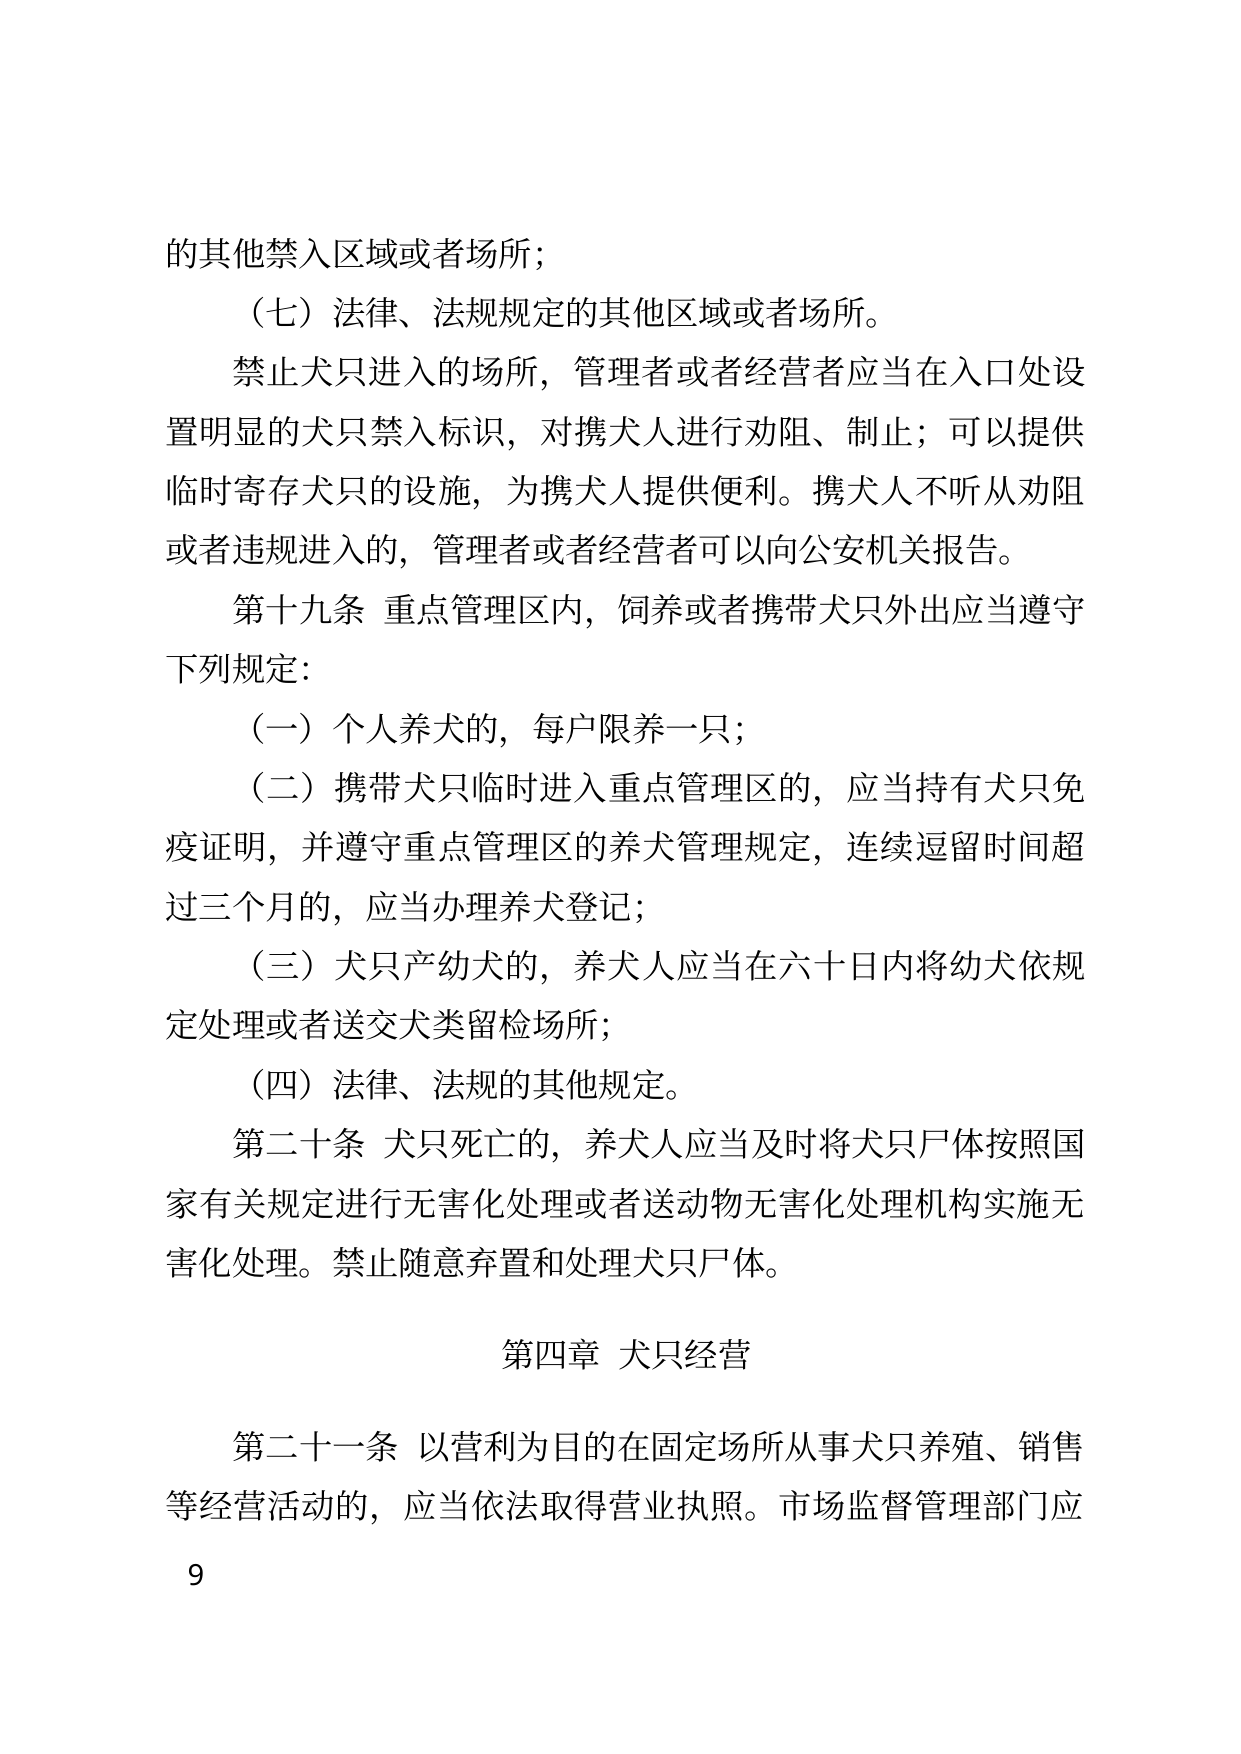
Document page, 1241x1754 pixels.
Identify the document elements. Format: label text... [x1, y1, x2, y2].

text （七）法律、法规规定的其他区域或者场所。 [165, 278, 1087, 337]
text 禁止犬只进入的场所，管理者或者经营者应当在入口处设置明显的犬只禁入标识，对携犬人进行劝阻、制止；可以提供临时寄存犬只的设施，为携犬人提供便利。携犬人不听从劝阻或者违规进入的，管理者或者经营者可以向公安机关报告。 [165, 337, 1087, 575]
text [165, 218, 1087, 278]
text 第十九条 重点管理区内，饲养或者携带犬只外出应当遵守下列规定： [165, 575, 1087, 693]
text 第四章 犬只经营 [165, 1320, 1087, 1379]
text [165, 1412, 1087, 1530]
text （一）个人养犬的，每户限养一只； [165, 693, 1087, 753]
text （二）携带犬只临时进入重点管理区的，应当持有犬只免疫证明，并遵守重点管理区的养犬管理规定，连续逗留时间超过三个月的，应当办理养犬登记； [165, 753, 1087, 931]
text 第二十条 犬只死亡的，养犬人应当及时将犬只尸体按照国家有关规定进行无害化处理或者送动物无害化处理机构实施无害化处理。禁止随意弃置和处理犬只尸体。 [165, 1109, 1087, 1287]
text （四）法律、法规的其他规定。 [165, 1050, 1087, 1109]
text （三）犬只产幼犬的，养犬人应当在六十日内将幼犬依规定处理或者送交犬类留检场所； [165, 931, 1087, 1050]
